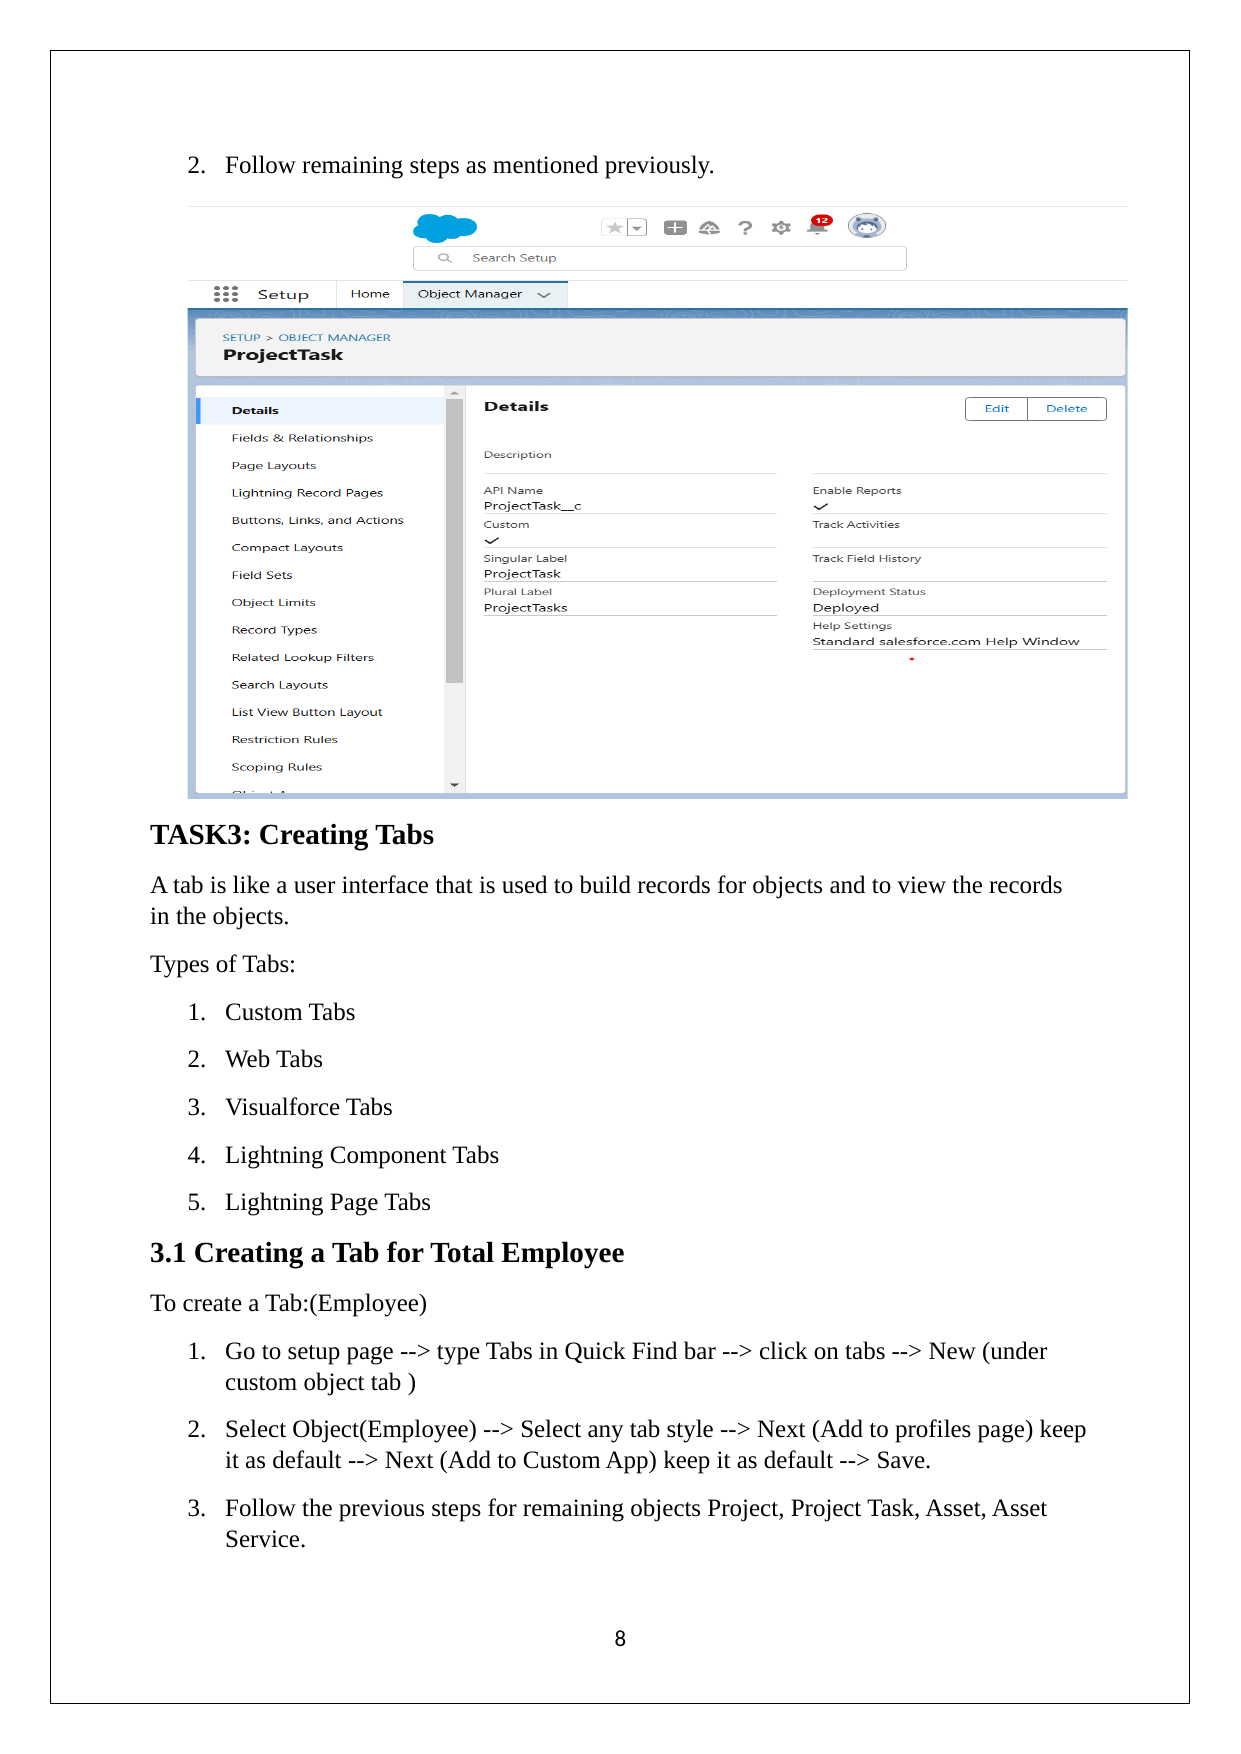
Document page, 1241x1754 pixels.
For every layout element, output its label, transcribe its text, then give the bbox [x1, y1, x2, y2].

list Lightning Component Tabs [187, 1140, 1090, 1168]
picture [187, 206, 1128, 799]
list Web Tabs [187, 1044, 1090, 1073]
list Follow the previous steps for remaining objects Project, Project Task, Asset, Asset Service. [187, 1493, 1090, 1553]
text TASK3: Creating Tabs [150, 817, 1090, 851]
list Visualforce Tabs [187, 1092, 1090, 1121]
text To create a Tab:(Employee) [150, 1288, 1090, 1317]
text 3.1 Creating a Tab for Total Employee [150, 1235, 1090, 1269]
text Types of Tabs: [150, 949, 1090, 978]
list Custom Tabs [187, 997, 1090, 1025]
text A tab is like a user interface that is used to build records for objects and to view the records in the objects. [150, 870, 1090, 930]
list Lightning Page Tabs [187, 1187, 1090, 1216]
list Follow remaining steps as mentioned previously. [187, 150, 1090, 179]
list Go to setup page --> type Tabs in Quick Find bar --> click on tabs --> New (under custom object tab ) [187, 1336, 1090, 1396]
list Select Object(Employee) --> Select any tab style --> Next (Add to profiles page) keep it as default --> Next (Add to Custom App) keep it as default --> Save. [187, 1414, 1090, 1474]
